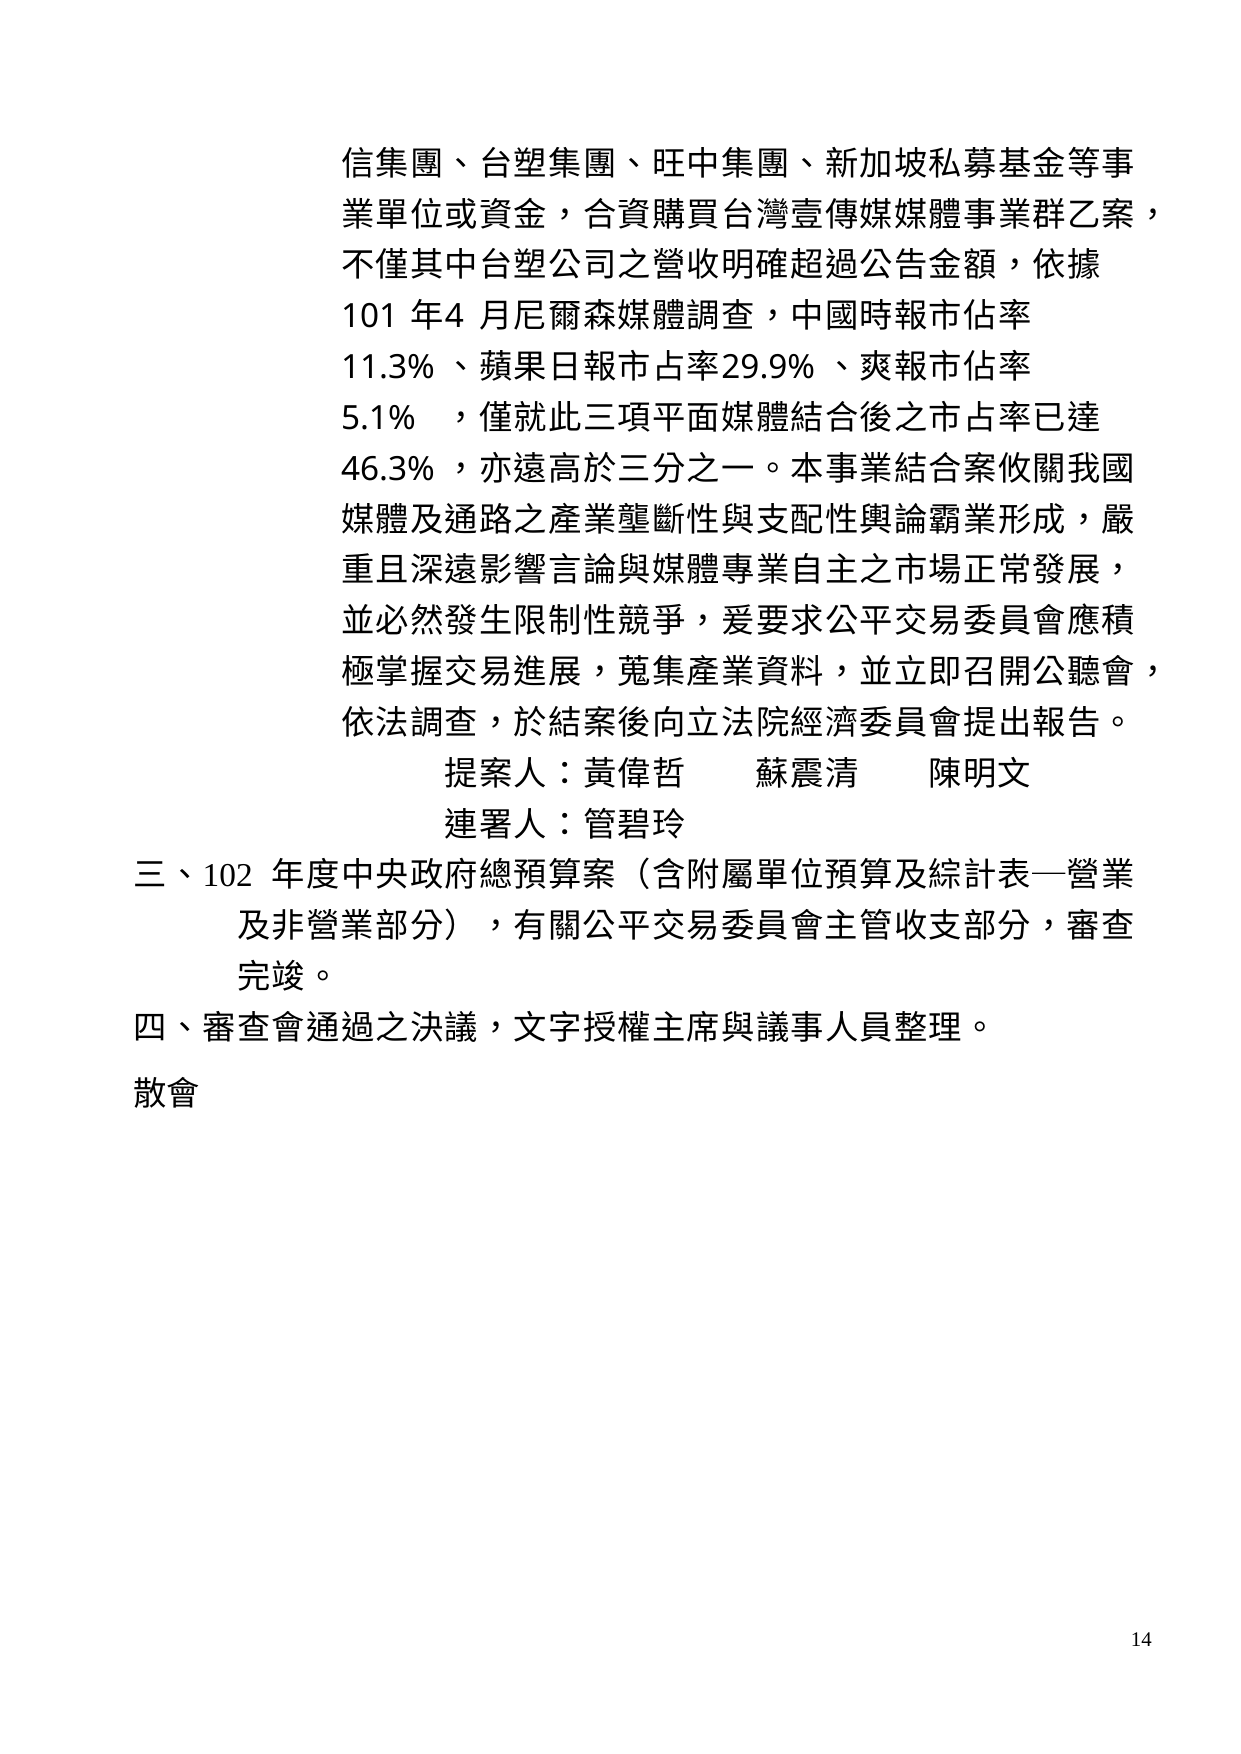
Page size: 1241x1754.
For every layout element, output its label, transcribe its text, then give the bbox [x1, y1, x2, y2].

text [237, 135, 1136, 745]
text 三、102年度中央政府總預算案（含附屬單位預算及綜計表─營業及非營業部分），有關公平交易委員會主管收支部分，審查完竣。 [133, 847, 1136, 999]
text 散會 [30, 1065, 1136, 1115]
text 四、審查會通過之決議，文字授權主席與議事人員整理。 [133, 999, 1136, 1050]
text 提案人：黃偉哲 蘇震清 陳明文 [410, 745, 1050, 796]
text 連署人：管碧玲 [410, 796, 1050, 847]
